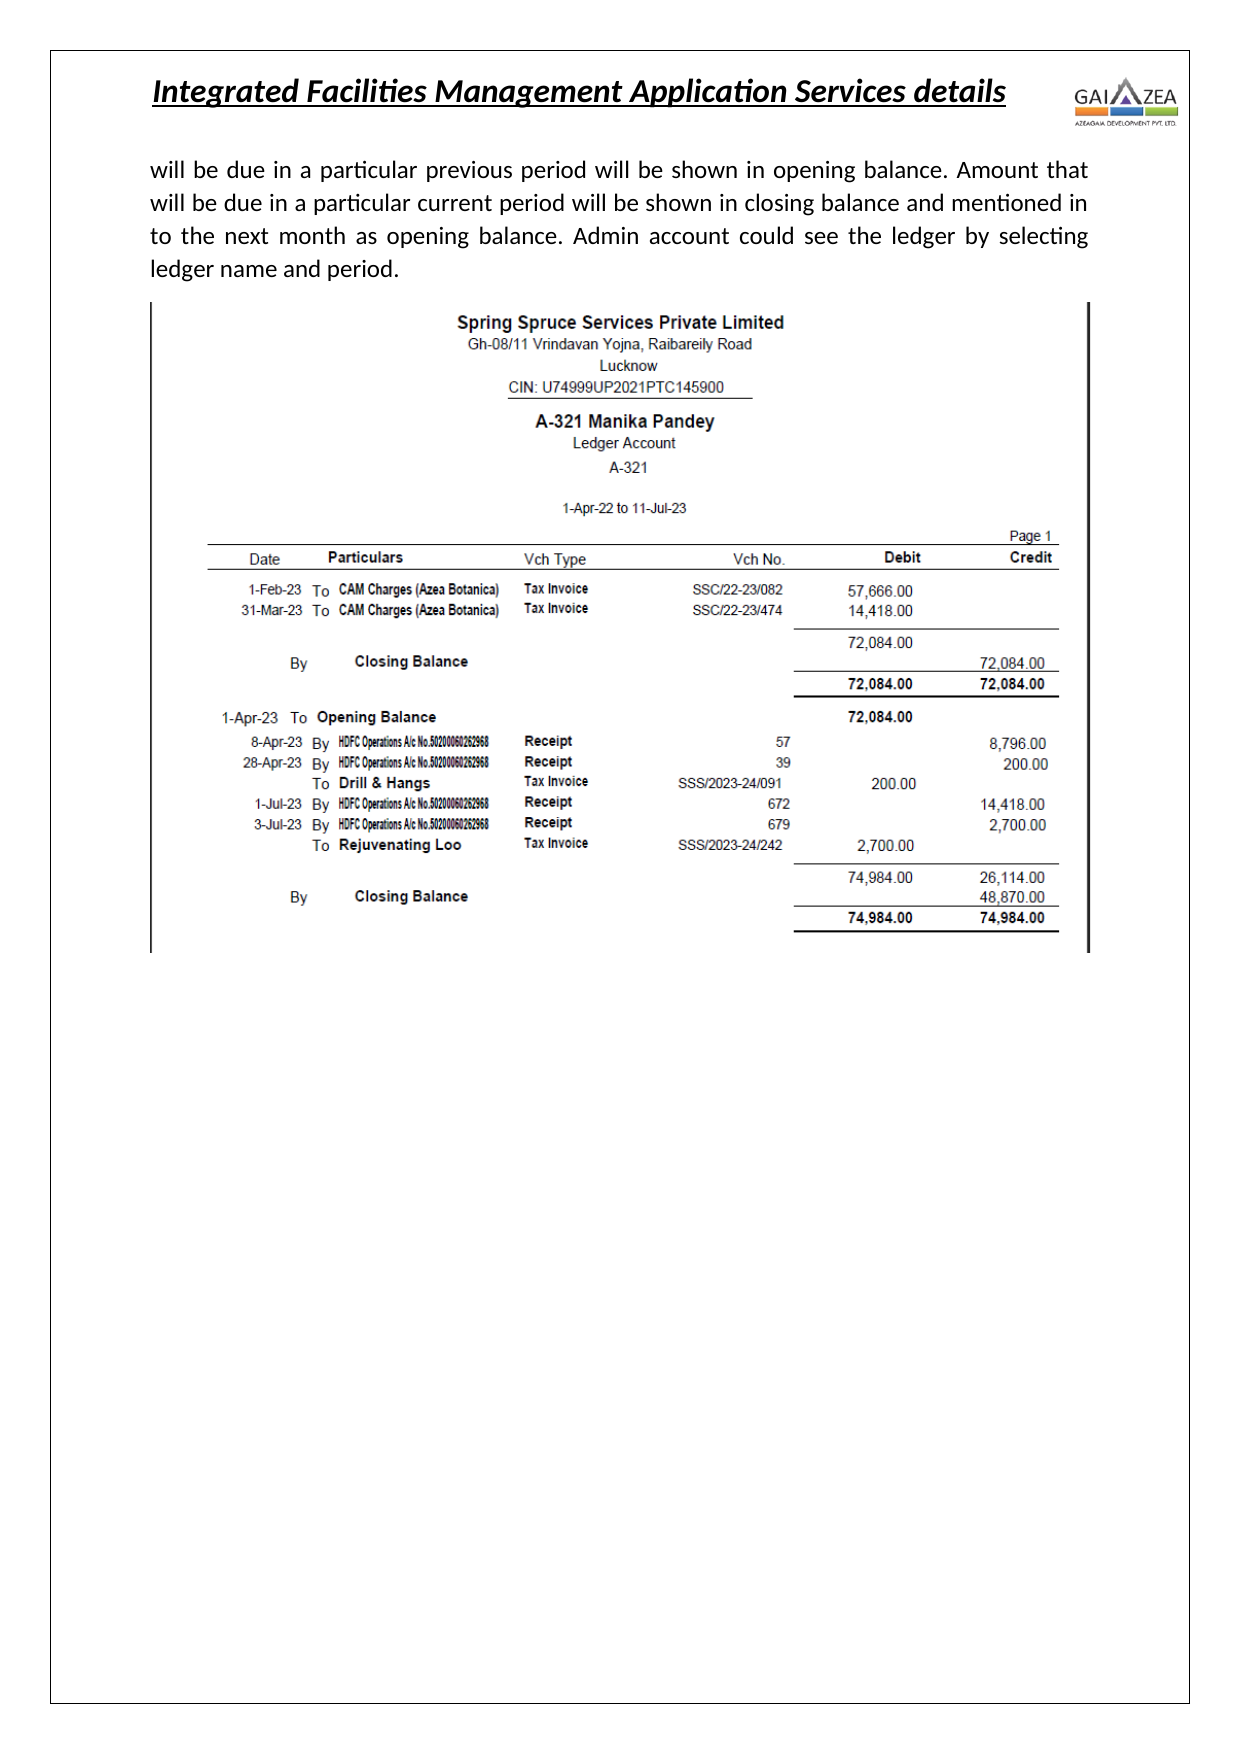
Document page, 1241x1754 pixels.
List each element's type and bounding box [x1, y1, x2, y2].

picture [1074, 76, 1179, 126]
picture [150, 302, 1091, 953]
text [150, 154, 1090, 284]
